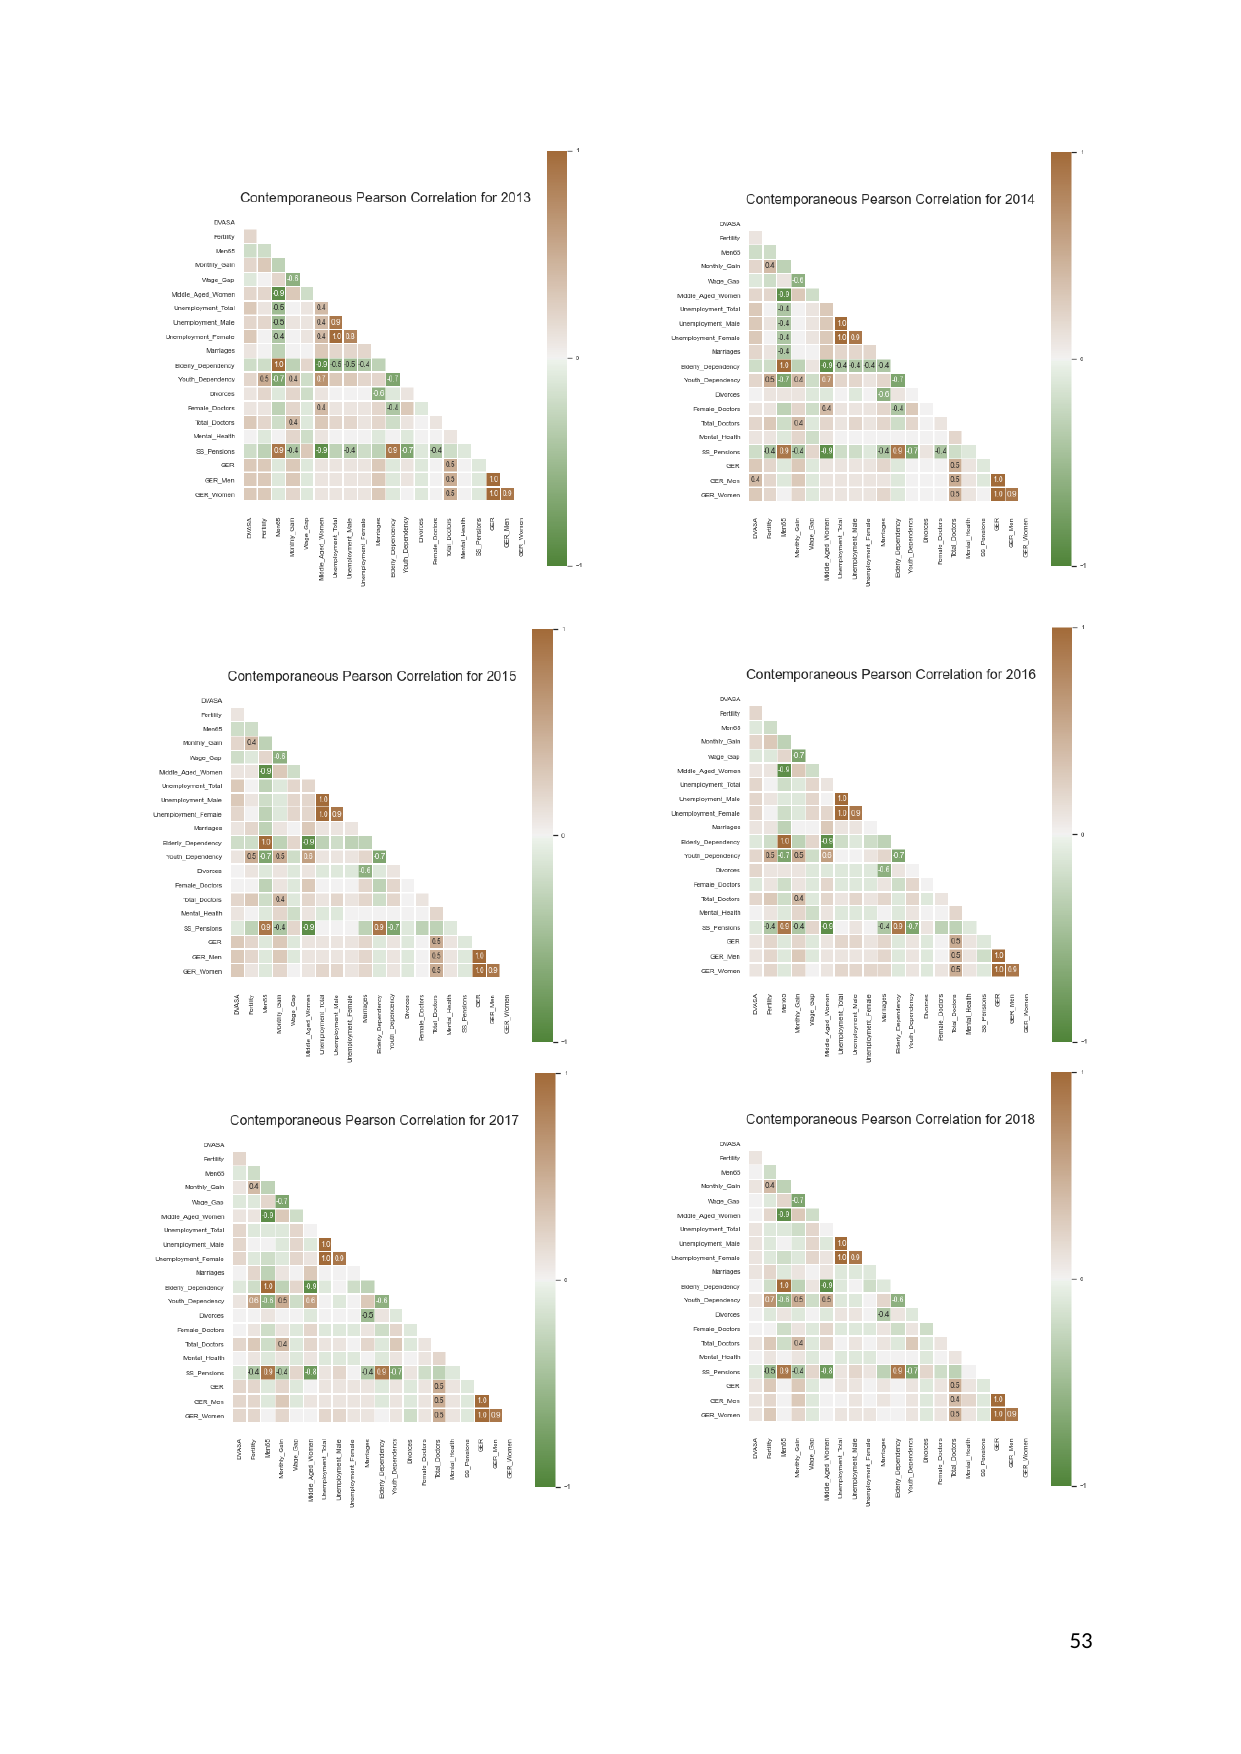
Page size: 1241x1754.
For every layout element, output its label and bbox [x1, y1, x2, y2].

picture [668, 624, 1088, 1064]
picture [164, 147, 582, 588]
picture [153, 1068, 572, 1509]
picture [152, 624, 568, 1064]
picture [669, 1068, 1087, 1509]
picture [670, 147, 1087, 588]
